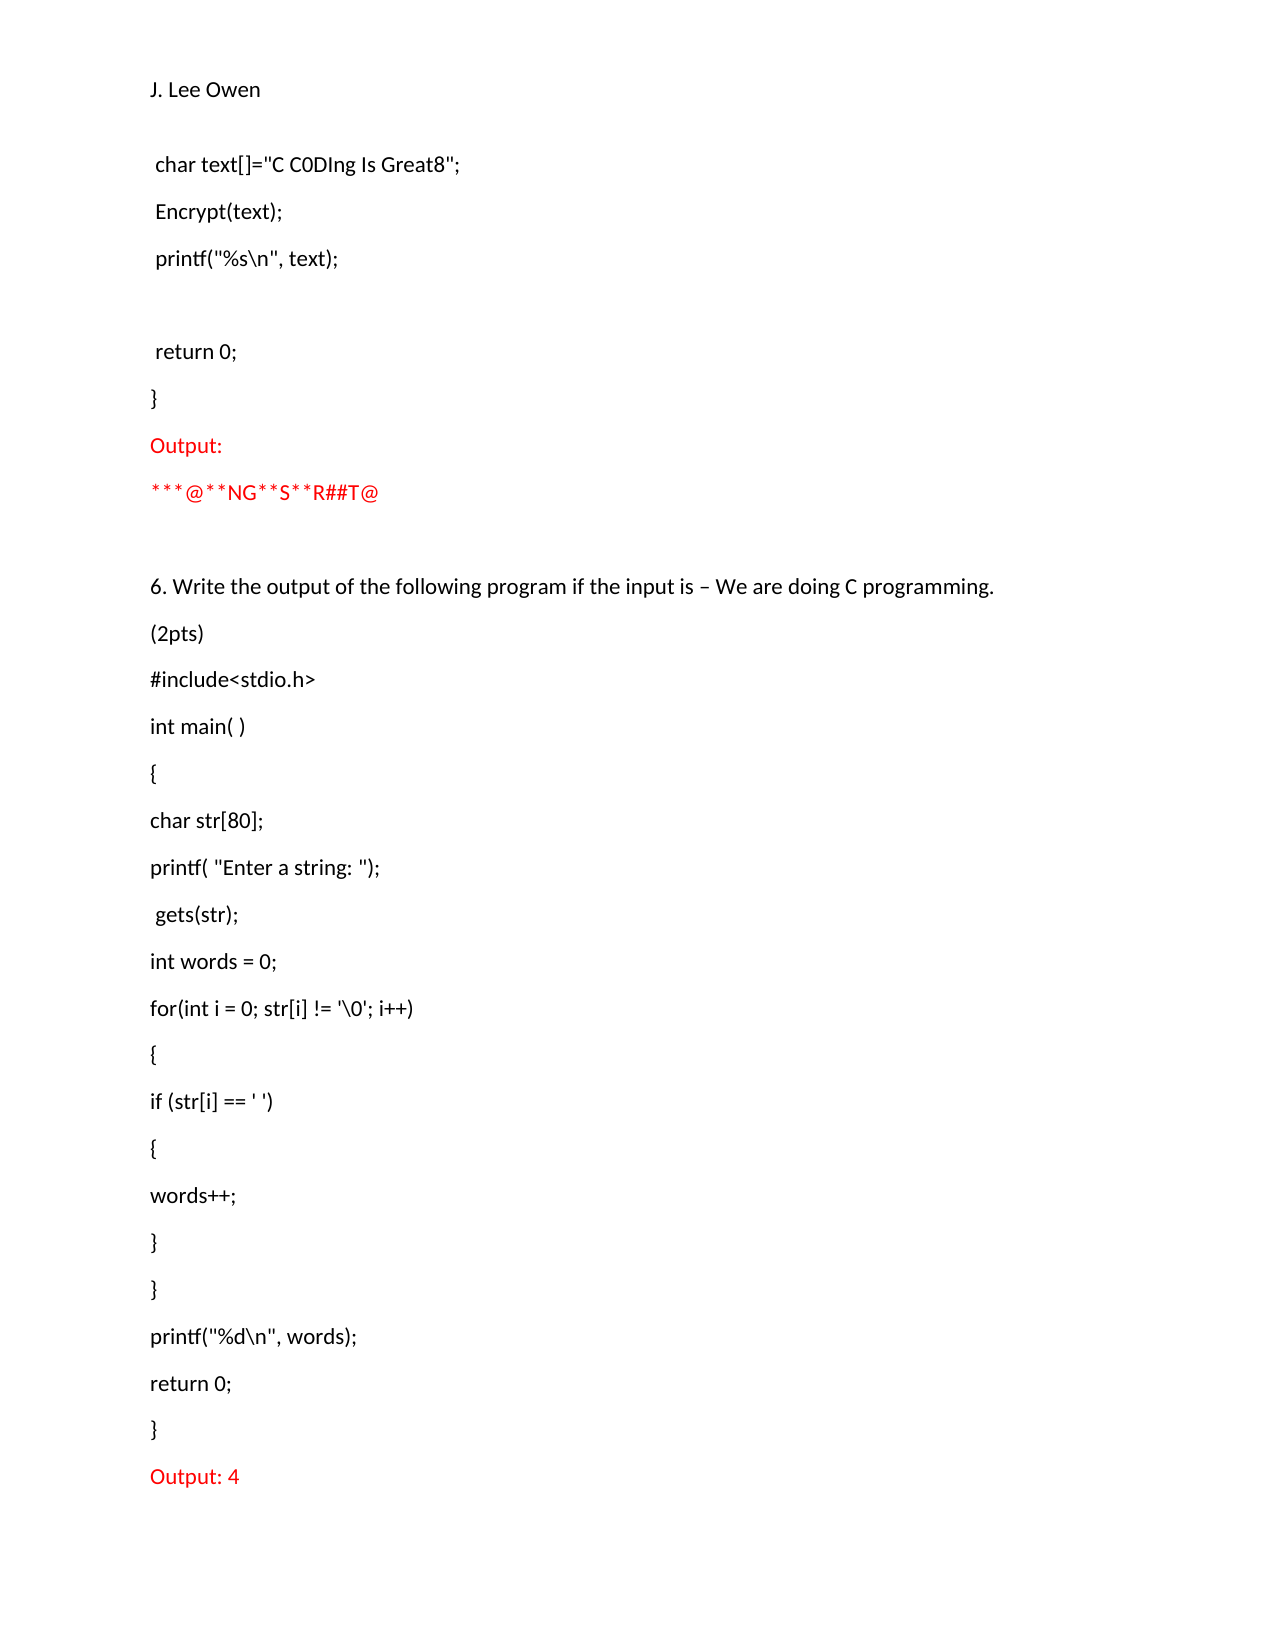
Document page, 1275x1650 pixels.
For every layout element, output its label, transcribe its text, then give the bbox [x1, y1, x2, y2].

text gets(str); [150, 900, 1125, 928]
text int main( ) [150, 712, 1125, 741]
text char text[]="C C0DIng Is Great8"; [150, 150, 1125, 178]
text #include<stdio.h> [150, 666, 1125, 694]
text Output: [150, 431, 1125, 459]
text Encrypt(text); [150, 197, 1125, 225]
text ***@**NG**S**R##T@ [150, 478, 1125, 506]
text return 0; [150, 1369, 1125, 1397]
text } [150, 1228, 1125, 1256]
text char str[80]; [150, 806, 1125, 834]
text printf("%d\n", words); [150, 1322, 1125, 1350]
text 6. Write the output of the following program if the input is – We are doing C programming. [150, 572, 1125, 600]
text if (str[i] == ' ') [150, 1087, 1125, 1116]
text { [150, 1041, 1125, 1069]
text { [150, 1134, 1125, 1162]
text Output: 4 [150, 1462, 1125, 1491]
text printf("%s\n", text); [150, 244, 1125, 272]
text printf( "Enter a string: "); [150, 853, 1125, 881]
text for(int i = 0; str[i] != '\0'; i++) [150, 994, 1125, 1022]
text } [150, 1275, 1125, 1303]
text return 0; [150, 337, 1125, 366]
text words++; [150, 1181, 1125, 1209]
text (2pts) [150, 619, 1125, 647]
text { [150, 759, 1125, 787]
text } [150, 384, 1125, 412]
text } [150, 1416, 1125, 1444]
text int words = 0; [150, 947, 1125, 975]
